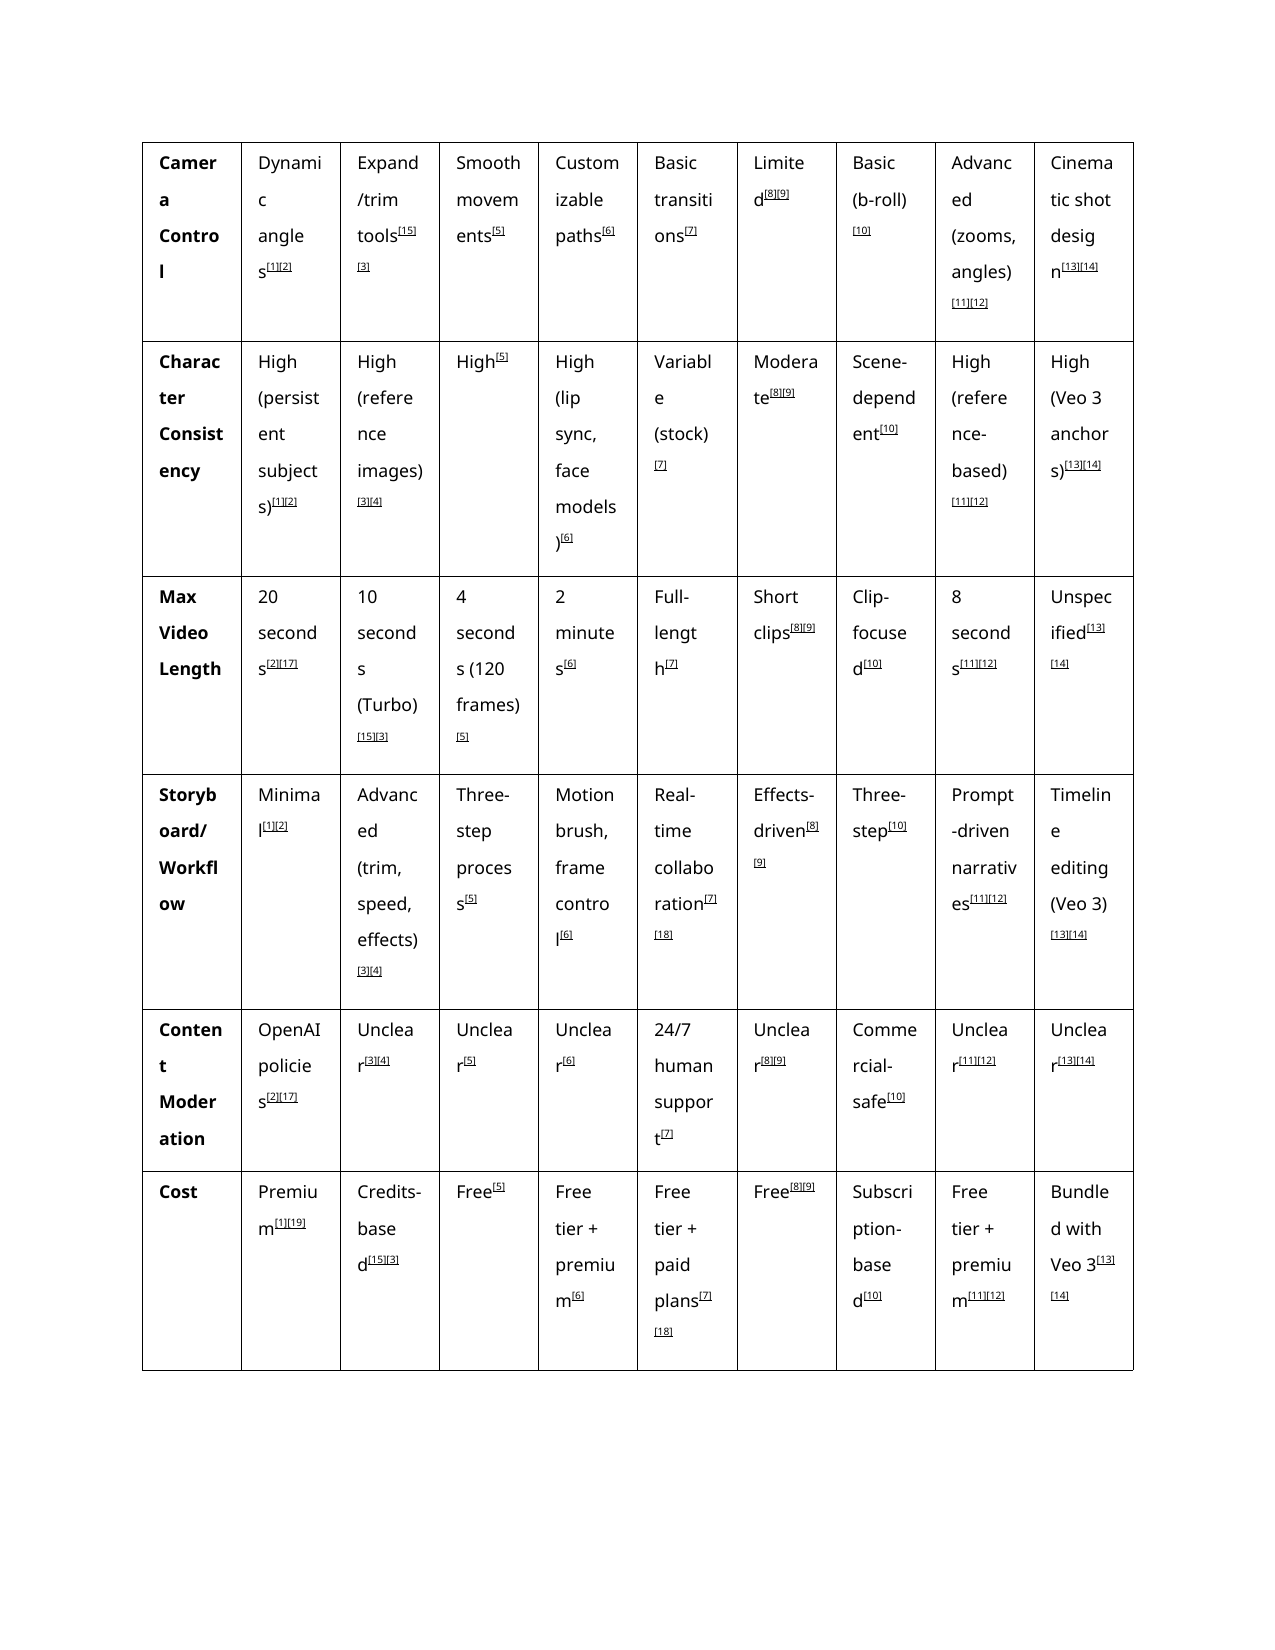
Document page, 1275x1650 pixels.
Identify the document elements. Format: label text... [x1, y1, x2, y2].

table_cell Effects-driven[8][9] [738, 775, 836, 1009]
table_cell Scene-dependent[10] [837, 342, 935, 576]
table_cell Cost [143, 1172, 241, 1370]
table_cell Unspecified[13][14] [1035, 577, 1133, 774]
table_cell Free tier + premium[11][12] [936, 1172, 1034, 1370]
table_cell High (reference images)[3][4] [341, 342, 439, 576]
table_cell Moderate[8][9] [738, 342, 836, 576]
table_cell Credits-based[15][3] [341, 1172, 439, 1370]
table_cell Free[5] [440, 1172, 538, 1370]
table_cell 2 minutes[6] [539, 577, 637, 774]
table_cell Free[8][9] [738, 1172, 836, 1370]
table_cell 24/7 human support[7] [638, 1010, 737, 1171]
table_cell Unclear[5] [440, 1010, 538, 1171]
table_cell Minimal[1][2] [242, 775, 340, 1009]
table_cell Basic (b-roll)[10] [837, 143, 935, 341]
table_cell Unclear[11][12] [936, 1010, 1034, 1171]
table_cell Premium[1][19] [242, 1172, 340, 1370]
table_cell Limited[8][9] [738, 143, 836, 341]
table_cell Customizable paths[6] [539, 143, 637, 341]
table_cell High (Veo 3 anchors)[13][14] [1035, 342, 1133, 576]
table_cell 8 seconds[11][12] [936, 577, 1034, 774]
table_cell Subscription-based[10] [837, 1172, 935, 1370]
table_cell Dynamic angles[1][2] [242, 143, 340, 341]
table_cell Real-time collaboration[7][18] [638, 775, 737, 1009]
table_cell Short clips[8][9] [738, 577, 836, 774]
table_cell Max Video Length [143, 577, 241, 774]
table_cell Basic transitions[7] [638, 143, 737, 341]
table_cell Unclear[3][4] [341, 1010, 439, 1171]
table_cell Free tier + premium[6] [539, 1172, 637, 1370]
table_cell Content Moderation [143, 1010, 241, 1171]
table_cell Prompt-driven narratives[11][12] [936, 775, 1034, 1009]
table_cell Motion brush, frame control[6] [539, 775, 637, 1009]
table_cell Three-step[10] [837, 775, 935, 1009]
table_cell Advanced (zooms, angles)[11][12] [936, 143, 1034, 341]
table_cell Clip-focused[10] [837, 577, 935, 774]
table_cell Unclear[13][14] [1035, 1010, 1133, 1171]
table_cell High (reference-based)[11][12] [936, 342, 1034, 576]
table_cell High (lip sync, face models)[6] [539, 342, 637, 576]
table_cell High[5] [440, 342, 538, 576]
table_cell Commercial-safe[10] [837, 1010, 935, 1171]
table_cell 10 seconds (Turbo)[15][3] [341, 577, 439, 774]
table_cell Three-step process[5] [440, 775, 538, 1009]
table_cell 20 seconds[2][17] [242, 577, 340, 774]
table_cell Cinematic shot design[13][14] [1035, 143, 1133, 341]
table_cell Timeline editing (Veo 3)[13][14] [1035, 775, 1133, 1009]
table_cell Advanced (trim, speed, effects)[3][4] [341, 775, 439, 1009]
table_cell Smooth movements[5] [440, 143, 538, 341]
table_cell Storyboard/Workflow [143, 775, 241, 1009]
table_cell Variable (stock)[7] [638, 342, 737, 576]
table_cell Expand/trim tools[15][3] [341, 143, 439, 341]
table_cell High (persistent subjects)[1][2] [242, 342, 340, 576]
table_cell Full-length[7] [638, 577, 737, 774]
table_cell 4 seconds (120 frames)[5] [440, 577, 538, 774]
table_cell Unclear[6] [539, 1010, 637, 1171]
table_cell Character Consistency [143, 342, 241, 576]
table_cell Free tier + paid plans[7][18] [638, 1172, 737, 1370]
table_cell Camera Control [143, 143, 241, 341]
table_cell OpenAI policies[2][17] [242, 1010, 340, 1171]
table_cell Bundled with Veo 3[13][14] [1035, 1172, 1133, 1370]
table_cell Unclear[8][9] [738, 1010, 836, 1171]
